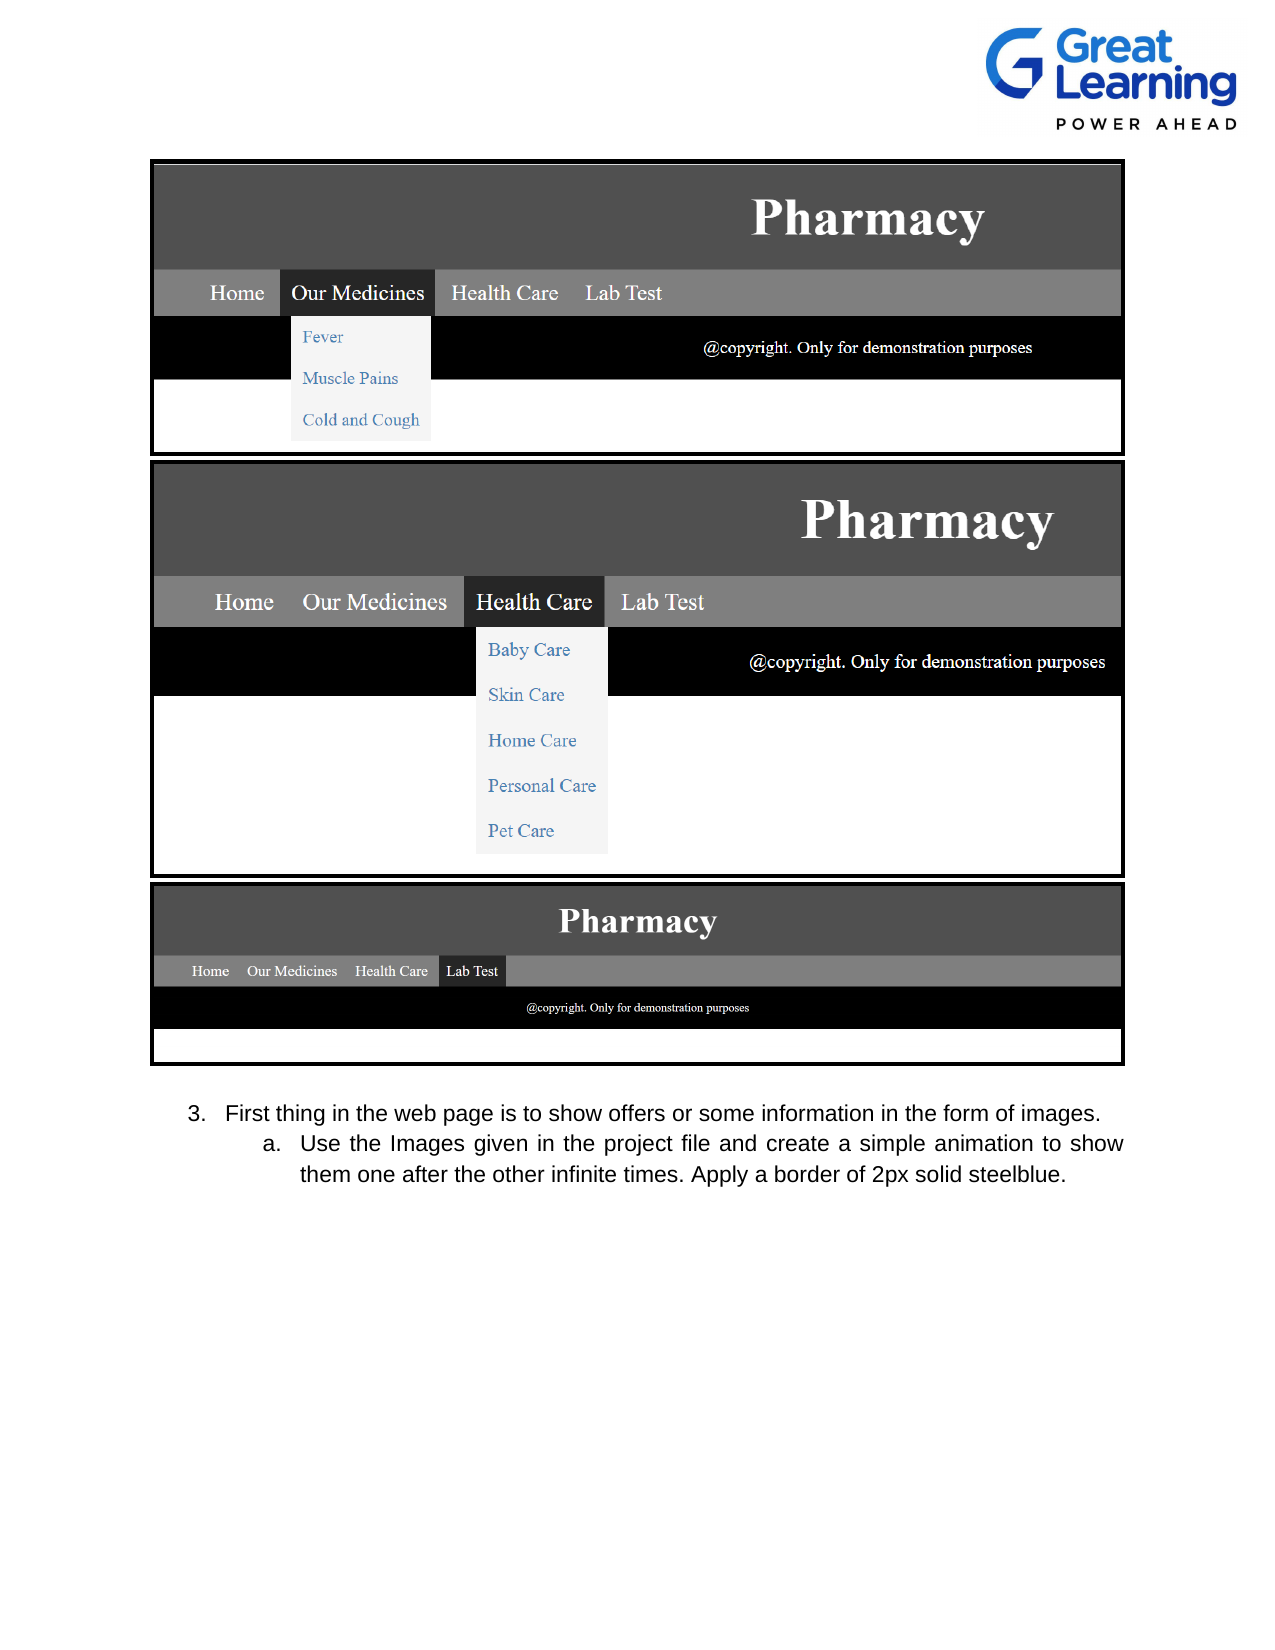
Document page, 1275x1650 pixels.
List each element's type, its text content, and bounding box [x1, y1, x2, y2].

picture [154, 886, 1121, 1062]
list Use the Images given in the project file and create a simple animation to show them one after the other infinite times. Apply a border of 2px solid steelblue. [262, 1130, 1125, 1187]
picture [154, 164, 1121, 452]
picture [976, 18, 1249, 137]
picture [154, 464, 1121, 874]
list First thing in the web page is to show offers or some information in the form of images. [187, 1100, 1125, 1126]
